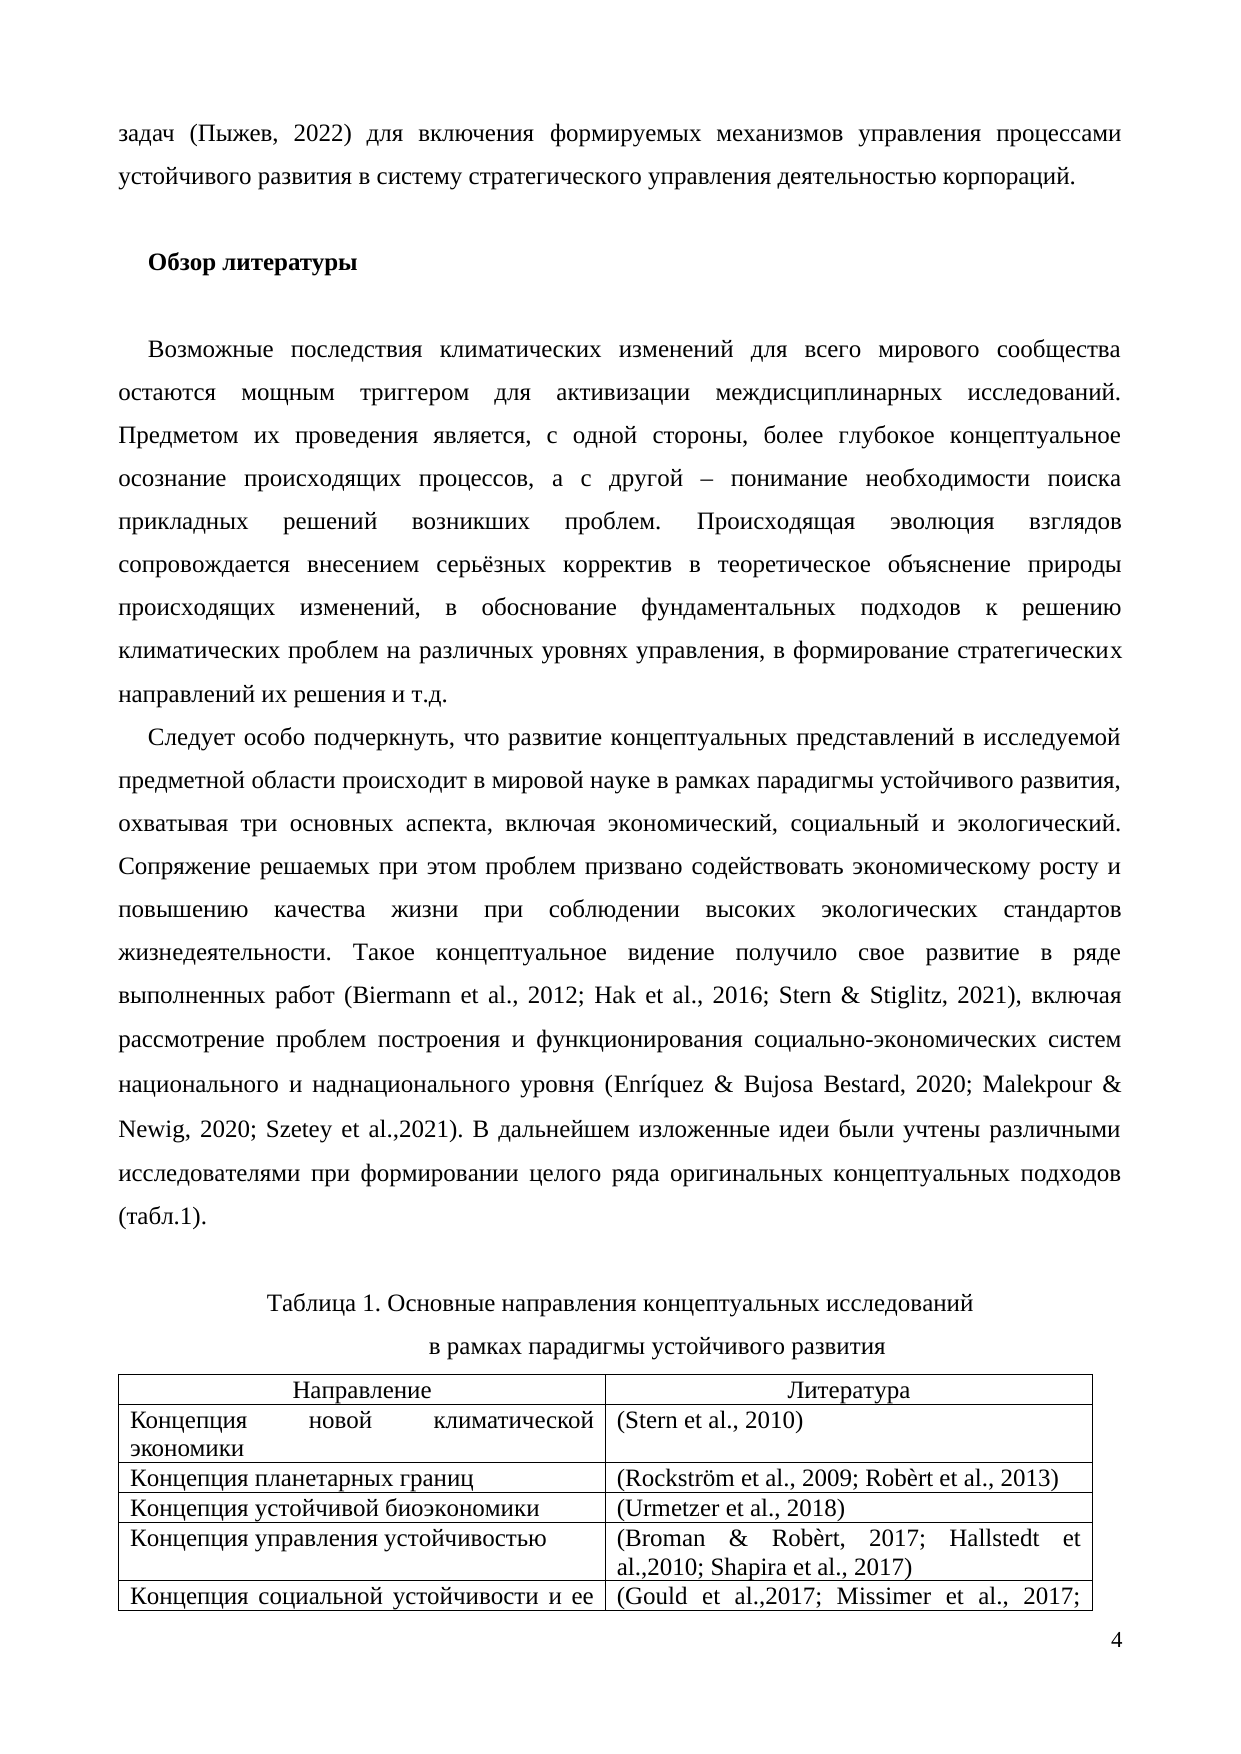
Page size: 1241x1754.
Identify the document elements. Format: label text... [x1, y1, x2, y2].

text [118, 118, 1122, 190]
table_cell (Broman & Robèrt, 2017; Hallstedt et al.,2010; Shapira et al., 2017) [606, 1523, 1092, 1580]
table_cell (Urmetzer et al., 2018) [606, 1493, 1092, 1522]
table_header Направление [119, 1375, 605, 1404]
list Следует особо подчеркнуть, что развитие концептуальных представлений в исследуемой предметной области происходит в мировой науке в рамках парадигмы устойчивого развития, охватывая три основных аспекта, включая экономический, социальный и экологический. Сопряжение решаемых при этом проблем призвано содействовать экономическому росту и повышению качества жизни при соблюдении высоких экологических стандартов жизнедеятельности. Такое концептуальное видение получило свое развитие в ряде выполненных работ (Biermann et al., 2012; Hak et al., 2016; Stern & Stiglitz, 2021), включая рассмотрение проблем построения и функционирования социально-экономических систем национального и наднационального уровня (Enríquez & Bujosa Bestard, 2020; Malekpour & Newig, 2020; Szetey et al.,2021). В дальнейшем изложенные идеи были учтены различными исследователями при формировании целого ряда оригинальных концептуальных подходов (табл.1). [118, 722, 1122, 1230]
text в рамках парадигмы устойчивого развития [118, 1331, 1122, 1359]
table_cell (Rockström et al., 2009; Robèrt et al., 2013) [606, 1463, 1092, 1492]
table_cell (Stern et al., 2010) [606, 1405, 1092, 1462]
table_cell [606, 1581, 1092, 1610]
text Обзор литературы [118, 247, 1122, 276]
text Таблица 1. Основные направления концептуальных исследований [118, 1288, 1122, 1316]
table_cell Концепция управления устойчивостью [119, 1523, 605, 1580]
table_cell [119, 1581, 605, 1610]
table_header Литература [606, 1375, 1092, 1404]
table_cell Концепция устойчивой биоэкономики [119, 1493, 605, 1522]
table_cell Концепция новой климатической экономики [119, 1405, 605, 1462]
list Возможные последствия климатических изменений для всего мирового сообщества остаются мощным триггером для активизации междисциплинарных исследований. Предметом их проведения является, с одной стороны, более глубокое концептуальное осознание происходящих процессов, а с другой – понимание необходимости поиска прикладных решений возникших проблем. Происходящая эволюция взглядов сопровождается внесением серьёзных корректив в теоретическое объяснение природы происходящих изменений, в обоснование фундаментальных подходов к решению климатических проблем на различных уровнях управления, в формирование стратегическиx направлений их решения и т.д. [118, 334, 1122, 707]
table_cell Концепция планетарных границ [119, 1463, 605, 1492]
